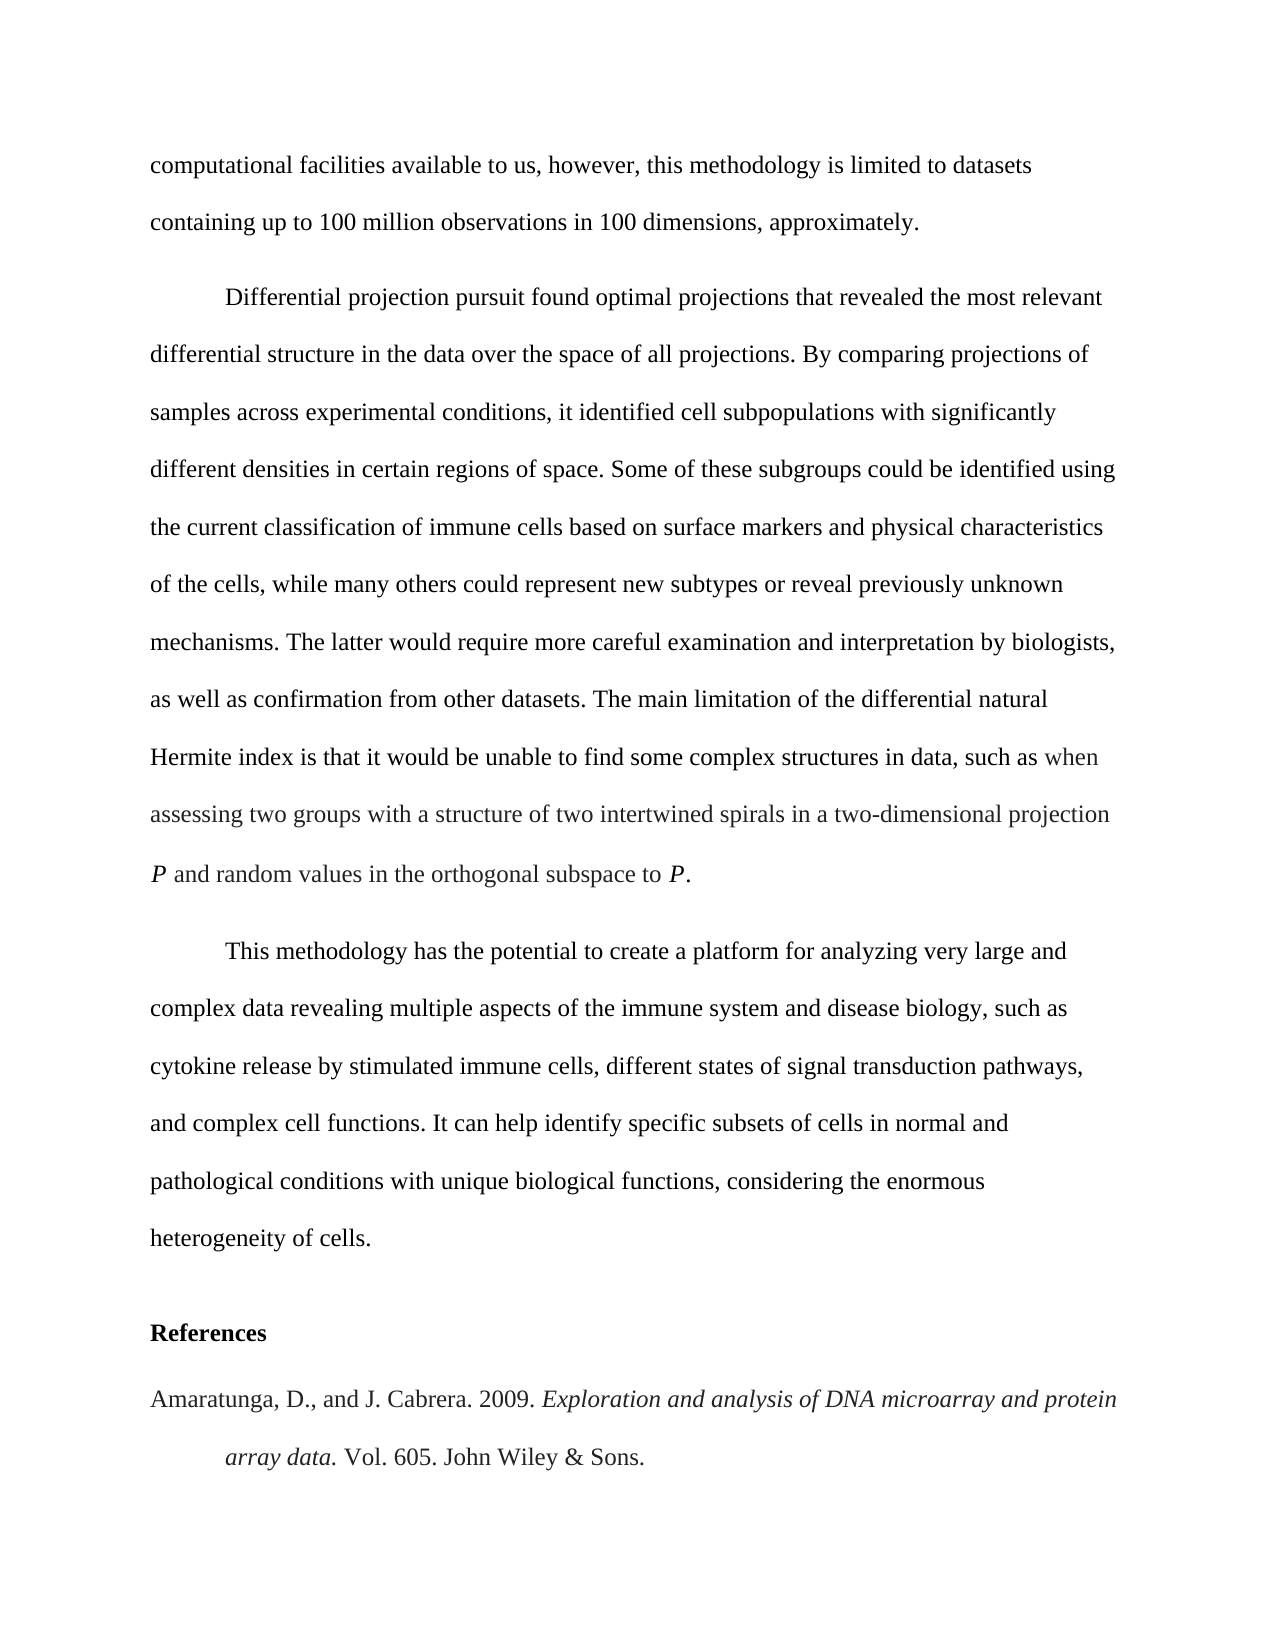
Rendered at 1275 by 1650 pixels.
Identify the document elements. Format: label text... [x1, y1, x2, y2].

text Amaratunga, D., and J. Cabrera. 2009. Exploration and analysis of DNA microarray and protein array data. Vol. 605. John Wiley & Sons. [150, 1384, 1125, 1470]
subtitle References [150, 1318, 1125, 1347]
text This methodology has the potential to create a platform for analyzing very large and complex data revealing multiple aspects of the immune system and disease biology, such as cytokine release by stimulated immune cells, different states of signal transduction pathways, and complex cell functions. It can help identify specific subsets of cells in normal and pathological conditions with unique biological functions, considering the enormous heterogeneity of cells. [150, 936, 1125, 1252]
text Differential projection pursuit found optimal projections that revealed the most relevant differential structure in the data over the space of all projections. By comparing projections of samples across experimental conditions, it identified cell subpopulations with significantly different densities in certain regions of space. Some of these subgroups could be identified using the current classification of immune cells based on surface markers and physical characteristics of the cells, while many others could represent new subtypes or reveal previously unknown mechanisms. The latter would require more careful examination and interpretation by biologists, as well as confirmation from other datasets. The main limitation of the differential natural Hermite index is that it would be unable to find some complex structures in data, such as when assessing two groups with a structure of two intertwined spirals in a two-dimensional projection and random values in the orthogonal subspace to . [150, 282, 1125, 890]
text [150, 150, 1125, 236]
